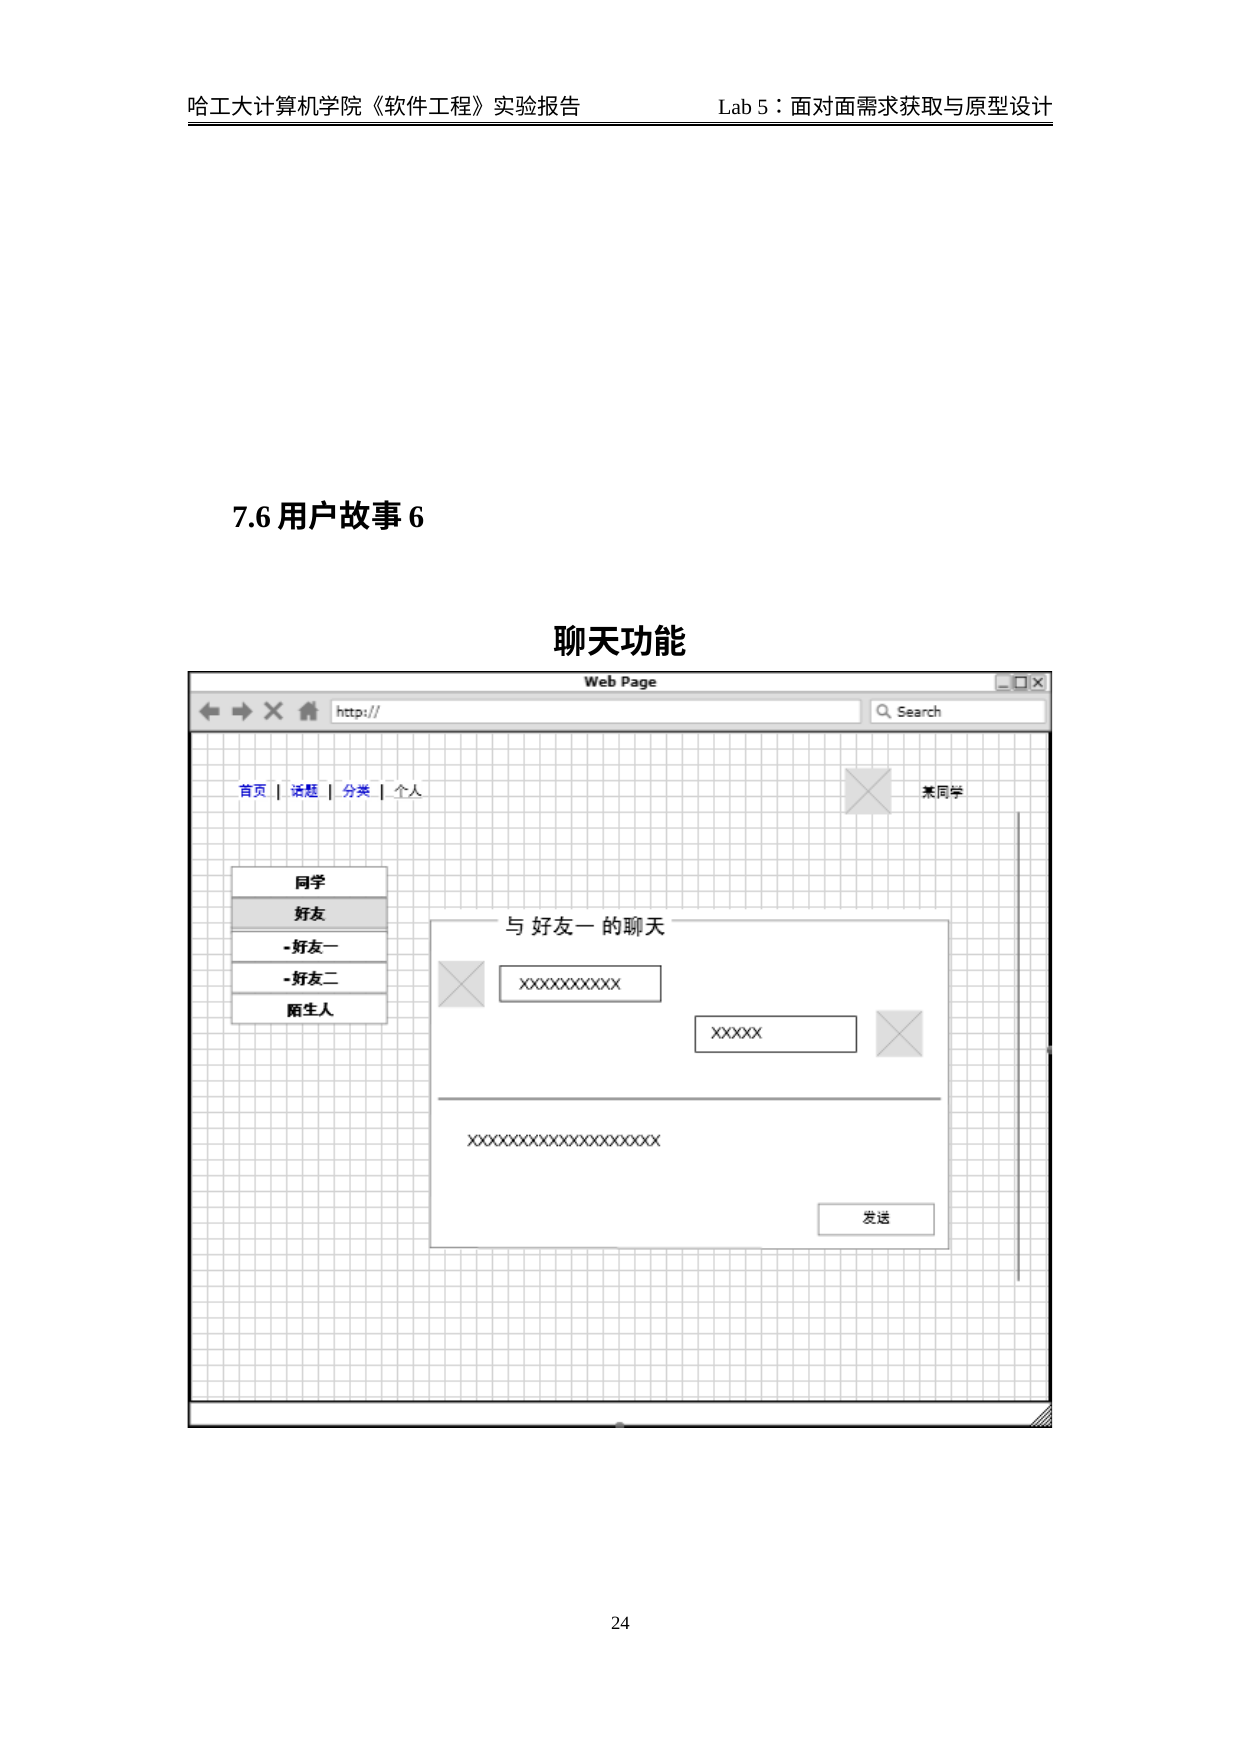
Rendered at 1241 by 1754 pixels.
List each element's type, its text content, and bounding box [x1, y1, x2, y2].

subtitle 7.6用户故事6 [232, 482, 1053, 547]
picture [187, 671, 1053, 1428]
text 聊天功能 [187, 607, 1053, 671]
